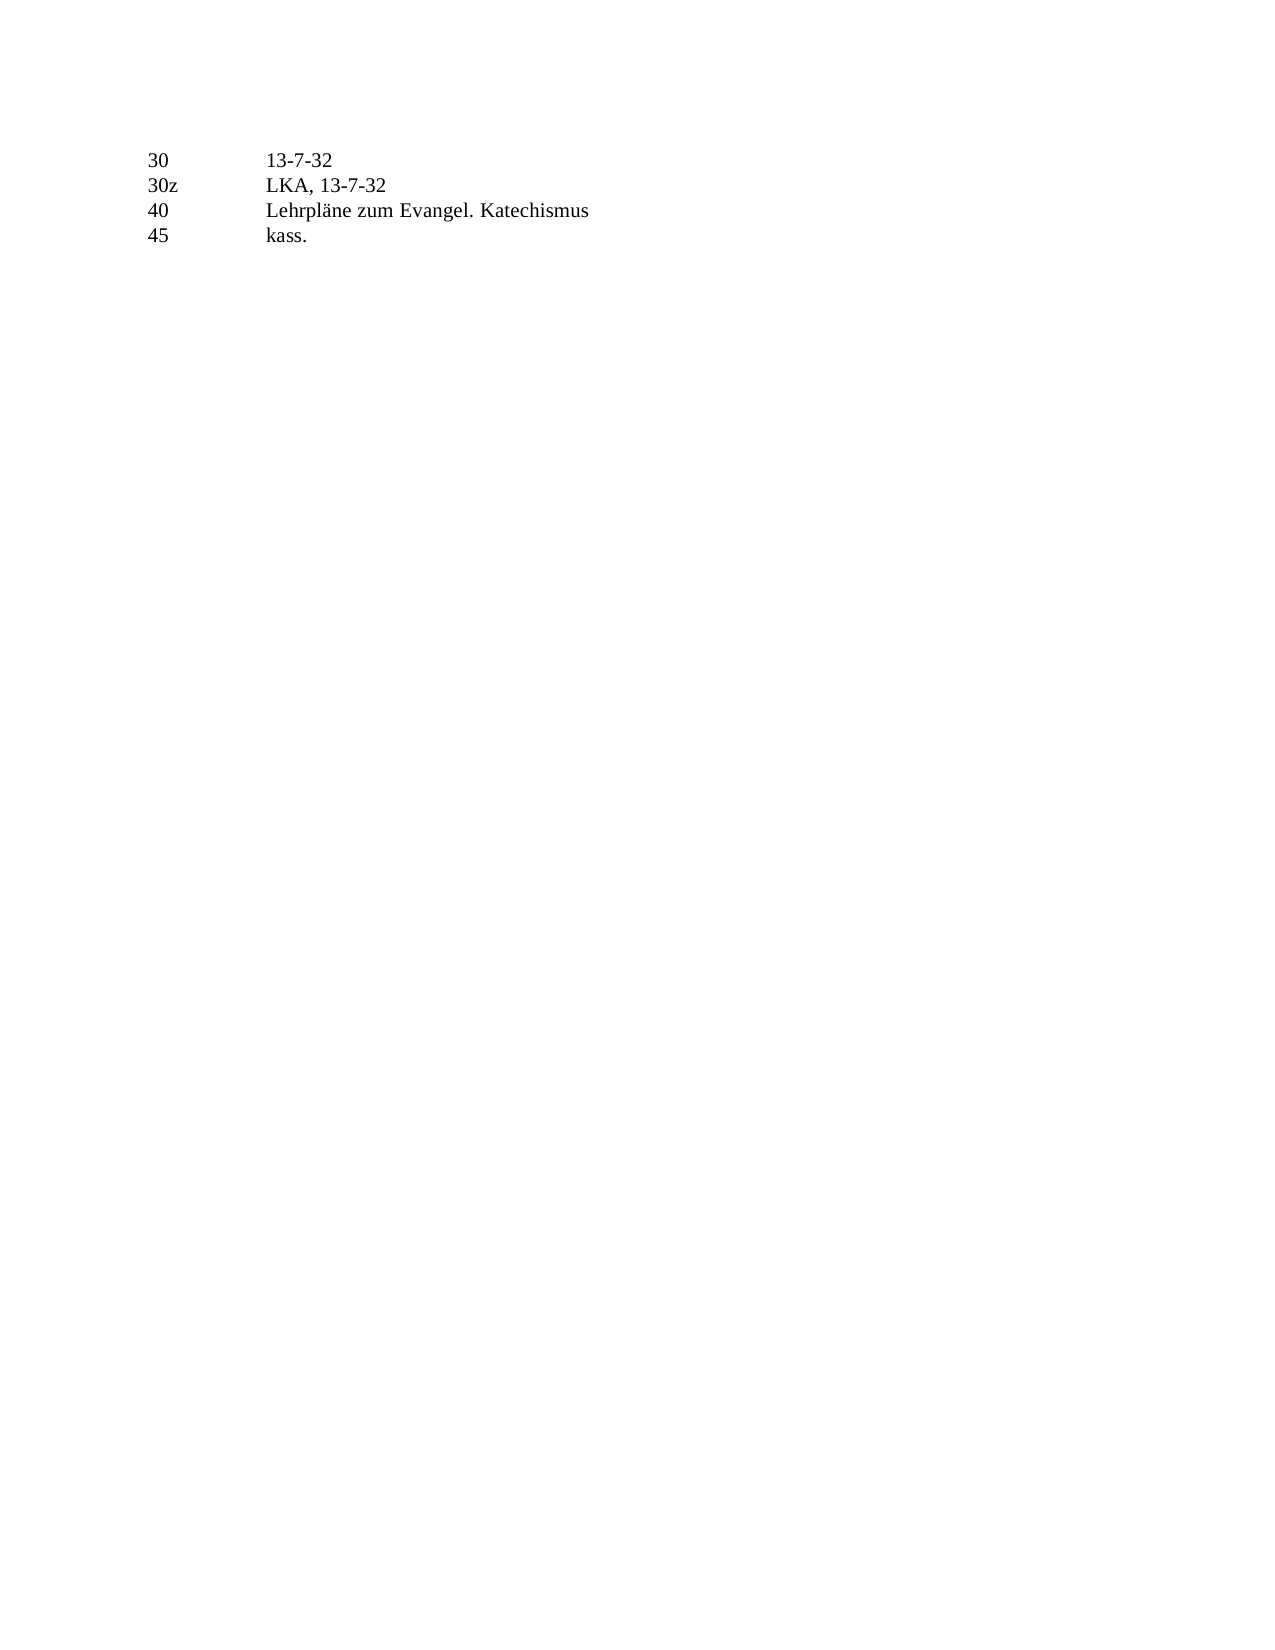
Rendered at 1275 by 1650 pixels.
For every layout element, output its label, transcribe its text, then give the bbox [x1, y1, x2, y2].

text 30z LKA, 13-7-32 [148, 173, 1127, 198]
text 40 Lehrpläne zum s[2{Evangel.} 1{Katechismus}]s [148, 198, 1127, 223]
text 45 kass. [148, 223, 1127, 248]
text 30 13-7-32 [148, 148, 1127, 173]
